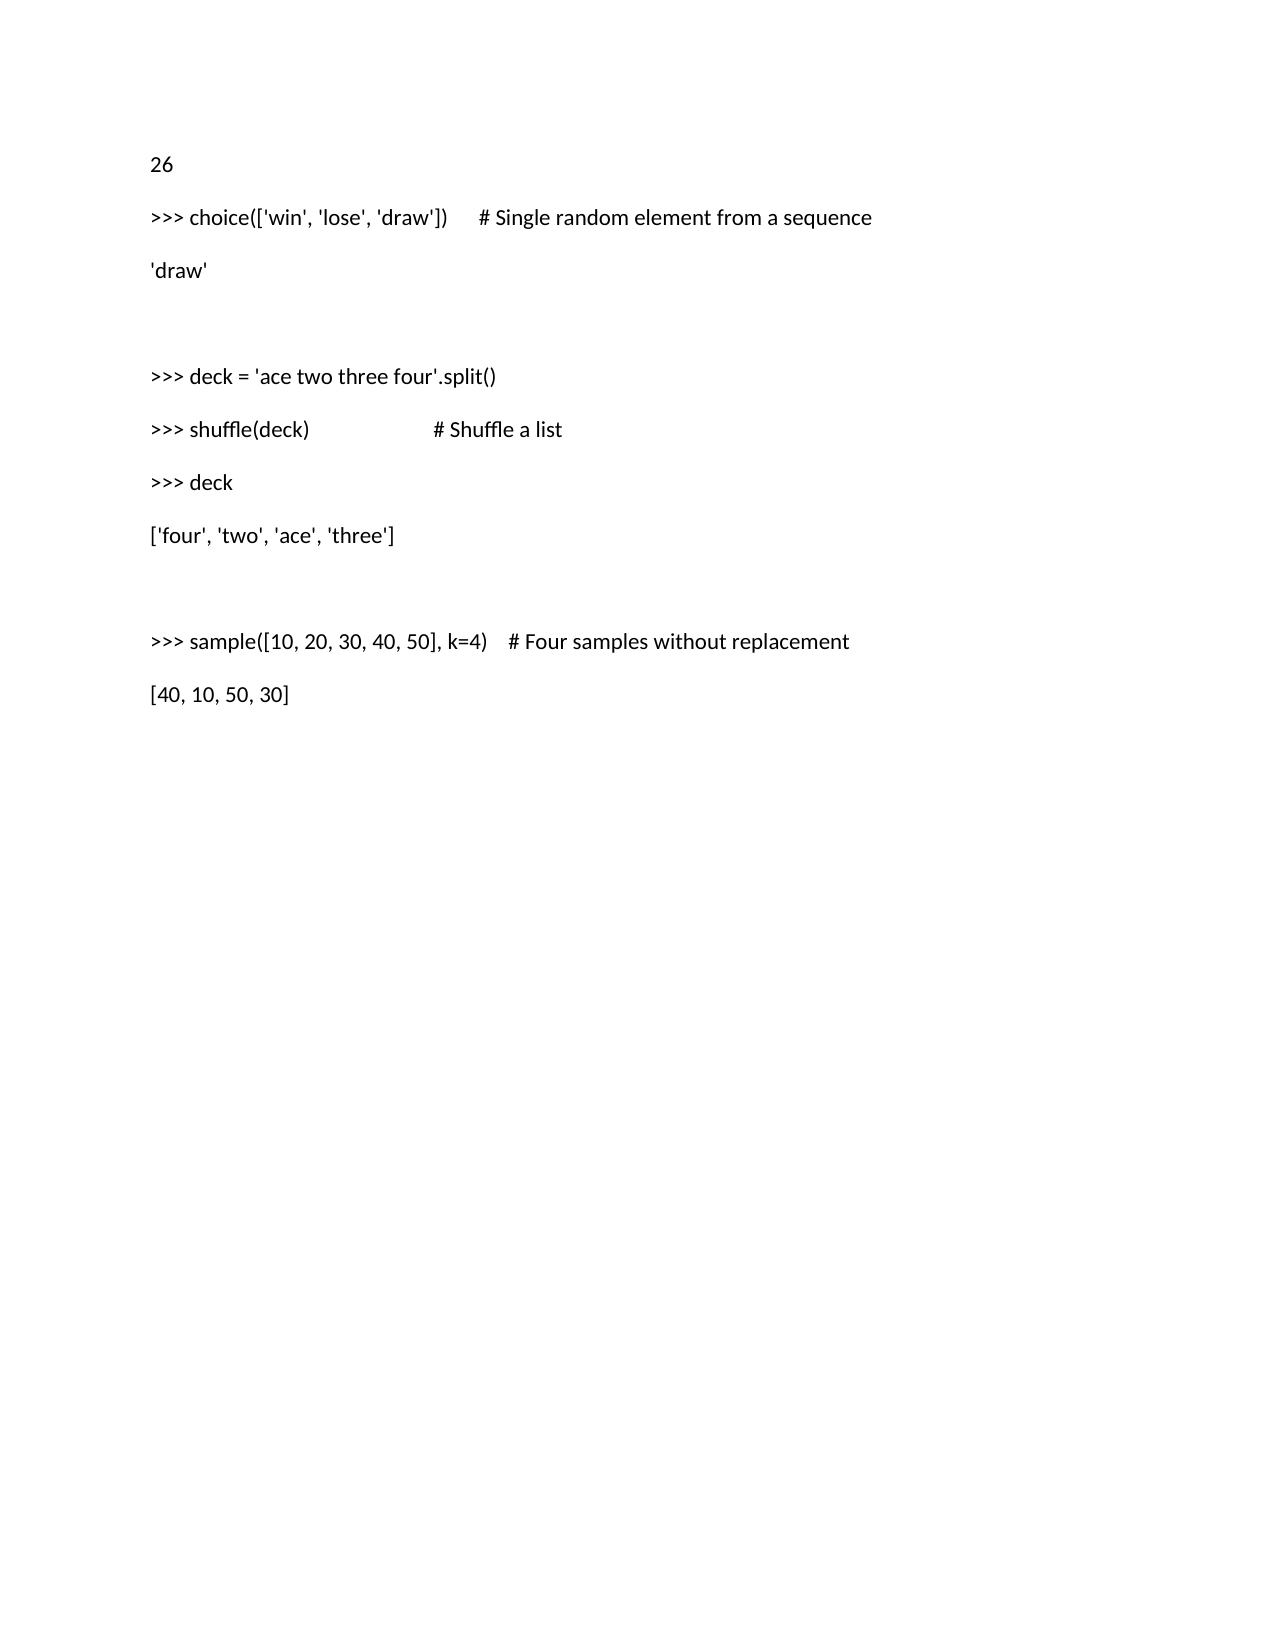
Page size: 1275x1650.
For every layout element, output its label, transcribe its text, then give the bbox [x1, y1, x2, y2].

text ['four', 'two', 'ace', 'three'] [150, 521, 1125, 549]
text >>> deck [150, 468, 1125, 496]
text >>> shuffle(deck) # Shuffle a list [150, 415, 1125, 443]
text [40, 10, 50, 30] [150, 680, 1125, 708]
text 26 [150, 150, 1125, 178]
text >>> sample([10, 20, 30, 40, 50], k=4) # Four samples without replacement [150, 627, 1125, 655]
text >>> deck = 'ace two three four'.split() [150, 362, 1125, 390]
text >>> choice(['win', 'lose', 'draw']) # Single random element from a sequence [150, 203, 1125, 231]
text 'draw' [150, 256, 1125, 284]
